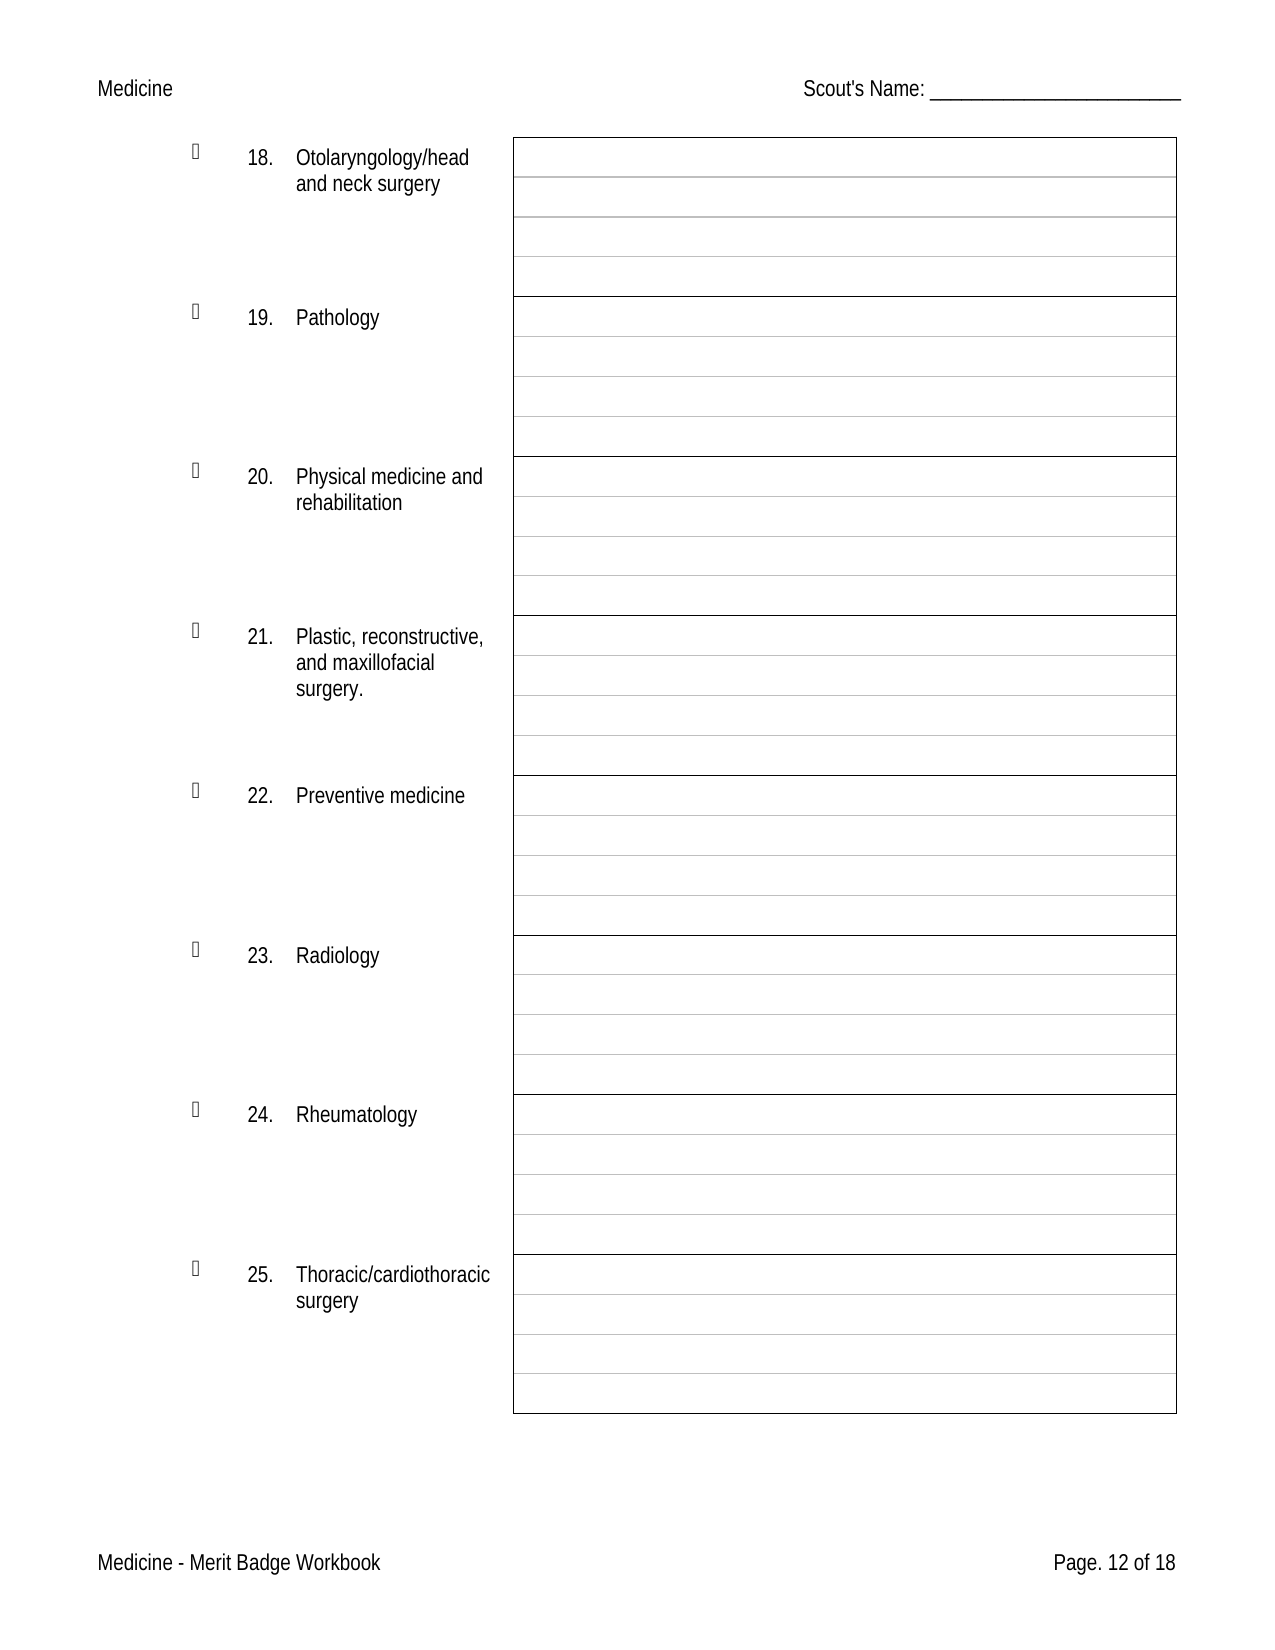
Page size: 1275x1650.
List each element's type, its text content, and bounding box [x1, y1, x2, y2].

table_cell [514, 537, 1176, 575]
table_cell [180, 456, 232, 615]
table_cell [514, 696, 1176, 735]
table_cell 24. [233, 1094, 284, 1254]
table_cell [514, 257, 1176, 296]
table_cell [514, 1374, 1176, 1413]
table_cell 22. [233, 775, 284, 934]
table_cell Plastic, reconstructive, and maxillofacial surgery. [285, 615, 513, 775]
table_cell 20. [233, 456, 284, 615]
table_cell [514, 1215, 1176, 1254]
table_cell 19. [233, 296, 284, 456]
table_cell [514, 816, 1176, 855]
table_cell [514, 417, 1176, 456]
table_cell 23. [233, 935, 284, 1094]
table_cell [180, 775, 232, 934]
table_cell [514, 1335, 1176, 1373]
table_cell Thoracic/cardiothoracic surgery [285, 1254, 513, 1413]
table_cell 21. [233, 615, 284, 775]
table_cell [514, 736, 1176, 775]
table_cell [514, 218, 1176, 256]
table_cell Radiology [285, 935, 513, 1094]
table_cell [514, 1015, 1176, 1054]
table_cell 25. [233, 1254, 284, 1413]
table_header 18. [233, 137, 284, 296]
table_cell [514, 377, 1176, 416]
table_header [514, 138, 1176, 176]
table_cell [514, 1135, 1176, 1174]
table_cell [180, 1254, 232, 1413]
table_cell [514, 497, 1176, 536]
table_cell [514, 1255, 1176, 1293]
table_cell [514, 975, 1176, 1014]
table_cell Preventive medicine [285, 775, 513, 934]
table_cell Physical medicine and rehabilitation [285, 456, 513, 615]
table_cell [514, 896, 1176, 934]
table_cell [180, 1094, 232, 1254]
table_cell Pathology [285, 296, 513, 456]
table_cell [514, 1055, 1176, 1094]
table_cell [514, 1095, 1176, 1134]
table_cell [514, 576, 1176, 615]
table_cell [514, 337, 1176, 376]
table_cell [514, 1295, 1176, 1333]
table_cell [514, 616, 1176, 655]
table_cell [180, 296, 232, 456]
table_cell [514, 656, 1176, 695]
table_header [180, 137, 232, 296]
table_cell [514, 178, 1176, 216]
table_cell [180, 615, 232, 775]
table_cell [514, 856, 1176, 894]
table_cell [514, 1175, 1176, 1214]
table_cell [514, 457, 1176, 496]
table_cell Rheumatology [285, 1094, 513, 1254]
table_cell [514, 297, 1176, 336]
table_cell [514, 936, 1176, 974]
table_cell [180, 935, 232, 1094]
table_cell [514, 776, 1176, 815]
table_header Otolaryngology/head and neck surgery [285, 137, 513, 296]
